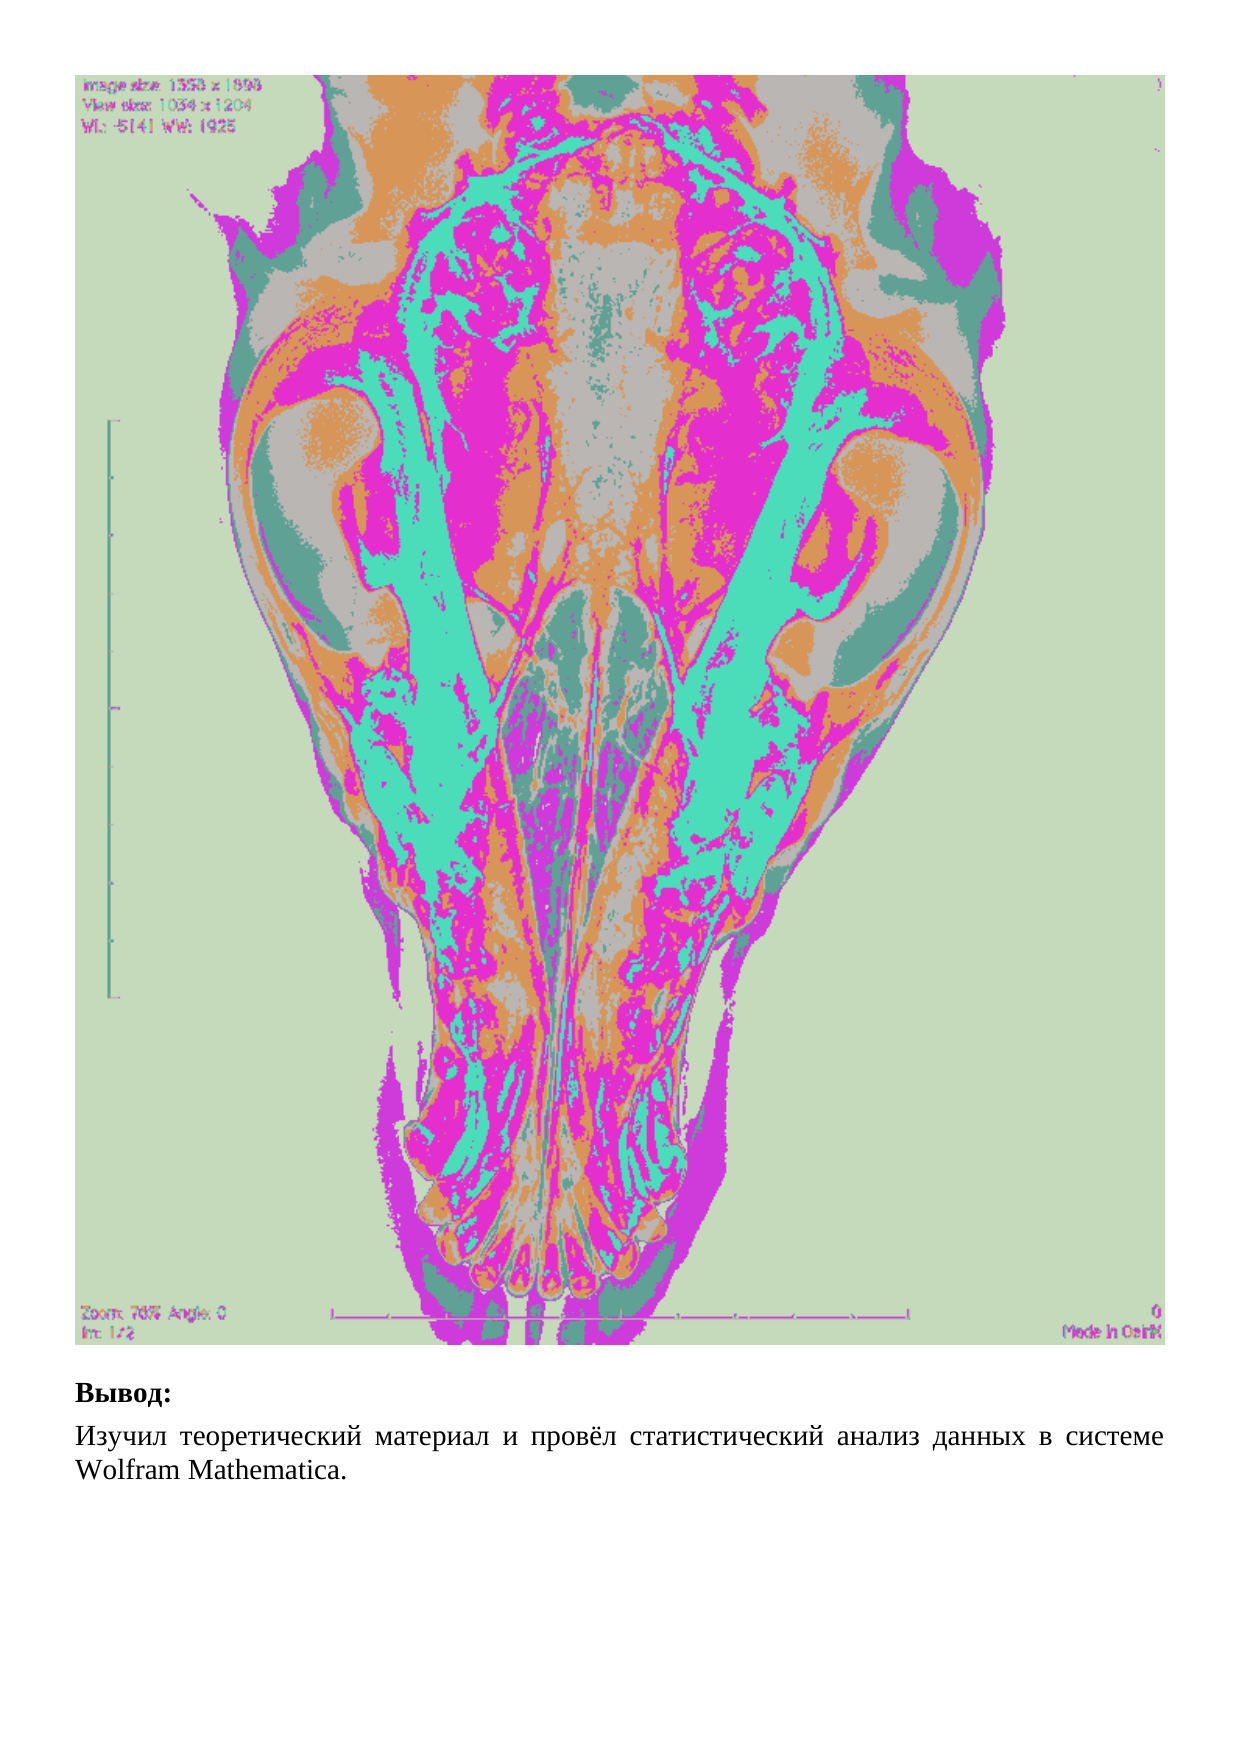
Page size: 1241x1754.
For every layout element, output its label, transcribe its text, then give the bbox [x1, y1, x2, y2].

text Вывод: [75, 1373, 1165, 1409]
picture [75, 75, 1166, 1345]
text Изучил теоретический материал и провёл статистический анализ данных в системе Wolfram Mathematica. [75, 1418, 1165, 1485]
